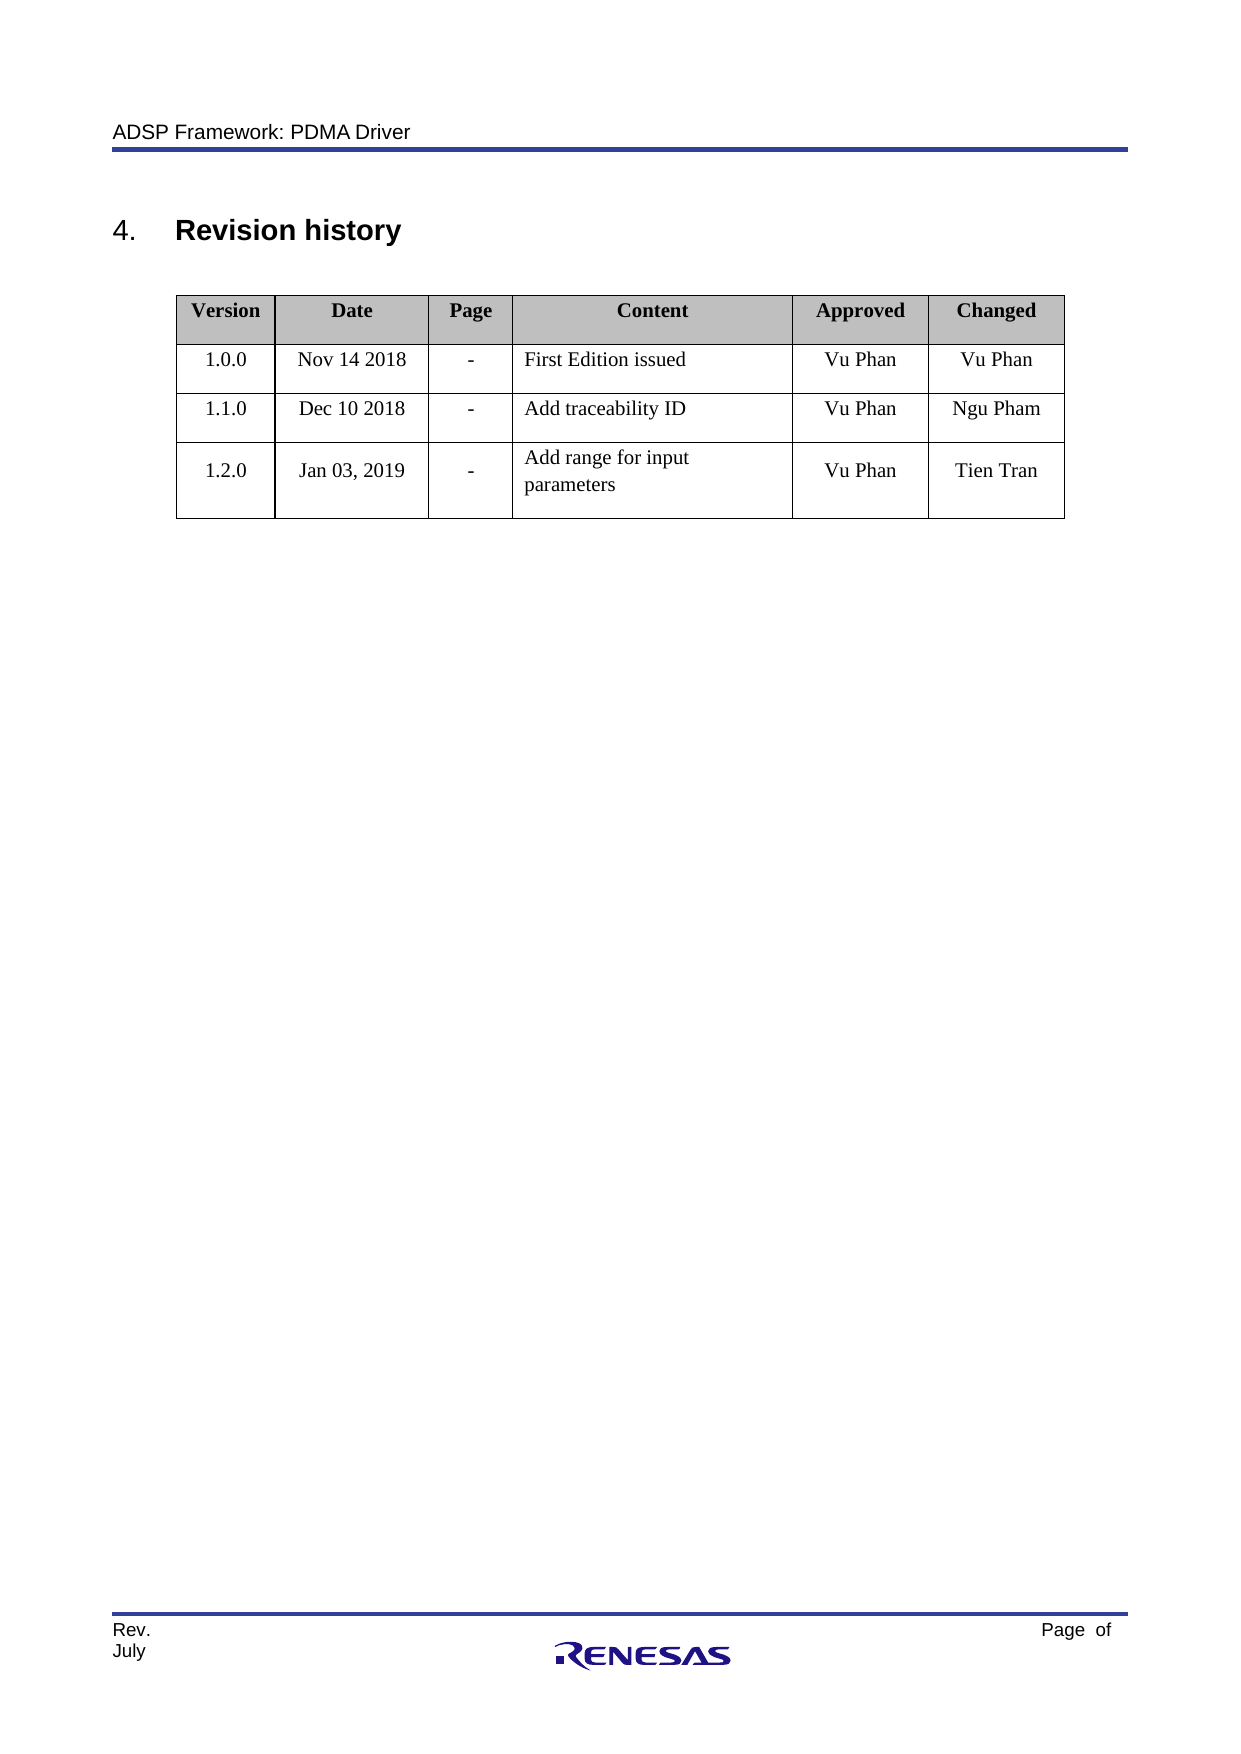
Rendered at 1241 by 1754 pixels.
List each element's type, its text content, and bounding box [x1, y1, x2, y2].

table_cell 1.2.0 [177, 443, 274, 518]
table_header Date [276, 296, 428, 344]
table_cell Add traceability ID [513, 394, 792, 442]
table_header Approved [793, 296, 928, 344]
table_cell 1.1.0 [177, 394, 274, 442]
table_cell Ngu Pham [929, 394, 1064, 442]
table_cell Tien Tran [929, 443, 1064, 518]
table_cell Vu Phan [793, 345, 928, 393]
table_cell - [429, 345, 512, 393]
table_cell - [429, 443, 512, 518]
table_cell Vu Phan [929, 345, 1064, 393]
table_cell Jan 03, 2019 [276, 443, 428, 518]
table_cell 1.0.0 [177, 345, 274, 393]
subtitle Revision history [112, 213, 1128, 247]
table_cell Dec 10 2018 [276, 394, 428, 442]
table_cell - [429, 394, 512, 442]
table_header Version [177, 296, 274, 344]
table_cell Nov 14 2018 [276, 345, 428, 393]
table_header Page [429, 296, 512, 344]
table_cell Add range for input parameters [513, 443, 792, 518]
table_header Content [513, 296, 792, 344]
table_header Changed [929, 296, 1064, 344]
table_cell Vu Phan [793, 394, 928, 442]
table_cell First Edition issued [513, 345, 792, 393]
table_cell Vu Phan [793, 443, 928, 518]
